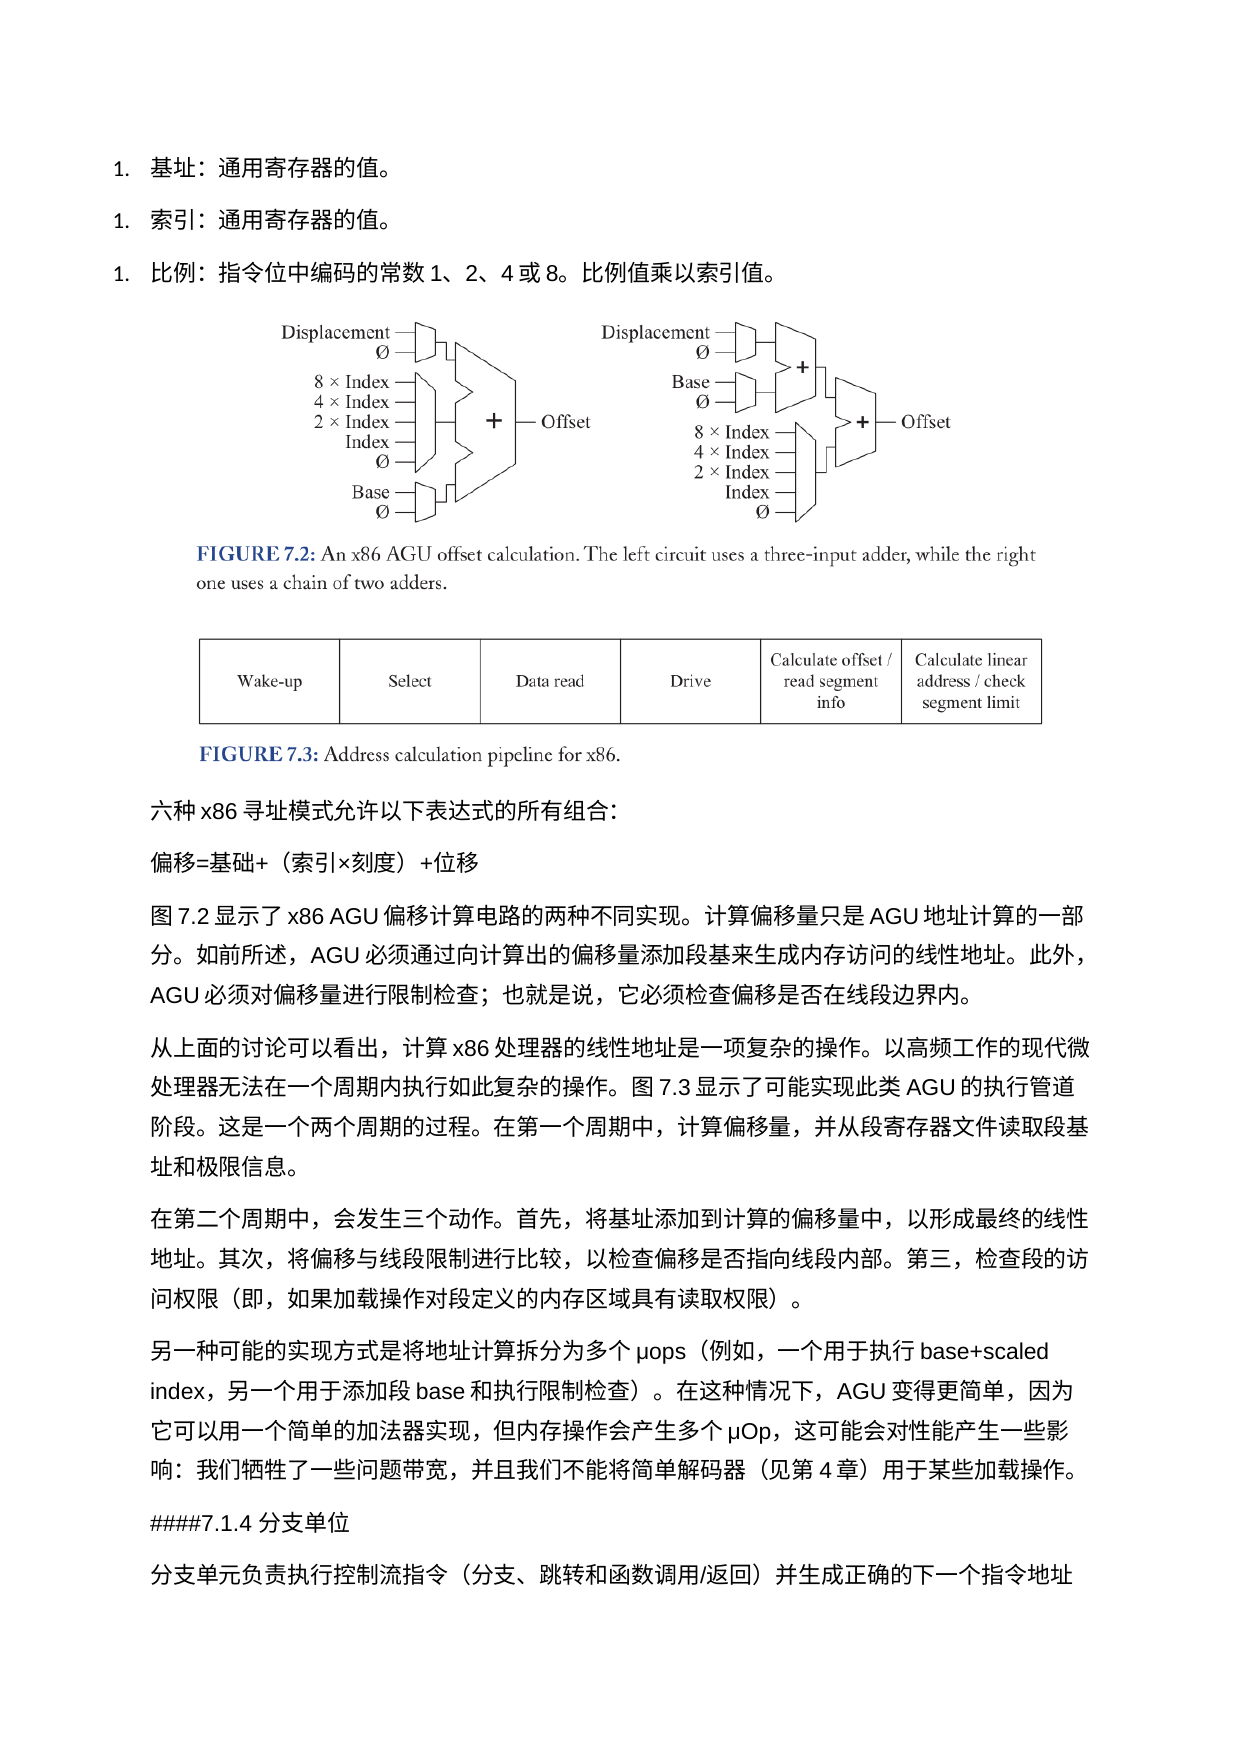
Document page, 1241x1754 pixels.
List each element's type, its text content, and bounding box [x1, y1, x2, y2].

text 偏移=基础+（索引×刻度）+位移 [150, 845, 1090, 878]
text 六种x86寻址模式允许以下表达式的所有组合： [150, 793, 1090, 826]
text 从上面的讨论可以看出，计算x86处理器的线性地址是一项复杂的操作。以高频工作的现代微处理器无法在一个周期内执行如此复杂的操作。图7.3显示了可能实现此类AGU的执行管道阶段。这是一个两个周期的过程。在第一个周期中，计算偏移量，并从段寄存器文件读取段基址和极限信息。 [150, 1029, 1090, 1182]
list 索引：通用寄存器的值。 [112, 202, 1090, 236]
list 基址：通用寄存器的值。 [112, 150, 1090, 183]
picture [188, 625, 1052, 775]
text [150, 1557, 1090, 1590]
text ####7.1.4 分支单位 [150, 1504, 1090, 1538]
picture [188, 306, 1052, 607]
list 比例：指令位中编码的常数1、2、4或8。比例值乘以索引值。 [112, 254, 1090, 288]
text 另一种可能的实现方式是将地址计算拆分为多个μops（例如，一个用于执行base+scaled index，另一个用于添加段base和执行限制检查）。在这种情况下，AGU变得更简单，因为它可以用一个简单的加法器实现，但内存操作会产生多个μOp，这可能会对性能产生一些影响：我们牺牲了一些问题带宽，并且我们不能将简单解码器（见第4章）用于某些加载操作。 [150, 1333, 1090, 1486]
text 图7.2显示了x86 AGU偏移计算电路的两种不同实现。计算偏移量只是AGU地址计算的一部分。如前所述，AGU必须通过向计算出的偏移量添加段基来生成内存访问的线性地址。此外，AGU必须对偏移量进行限制检查；也就是说，它必须检查偏移是否在线段边界内。 [150, 897, 1090, 1010]
text 在第二个周期中，会发生三个动作。首先，将基址添加到计算的偏移量中，以形成最终的线性地址。其次，将偏移与线段限制进行比较，以检查偏移是否指向线段内部。第三，检查段的访问权限（即，如果加载操作对段定义的内存区域具有读取权限）。 [150, 1201, 1090, 1314]
